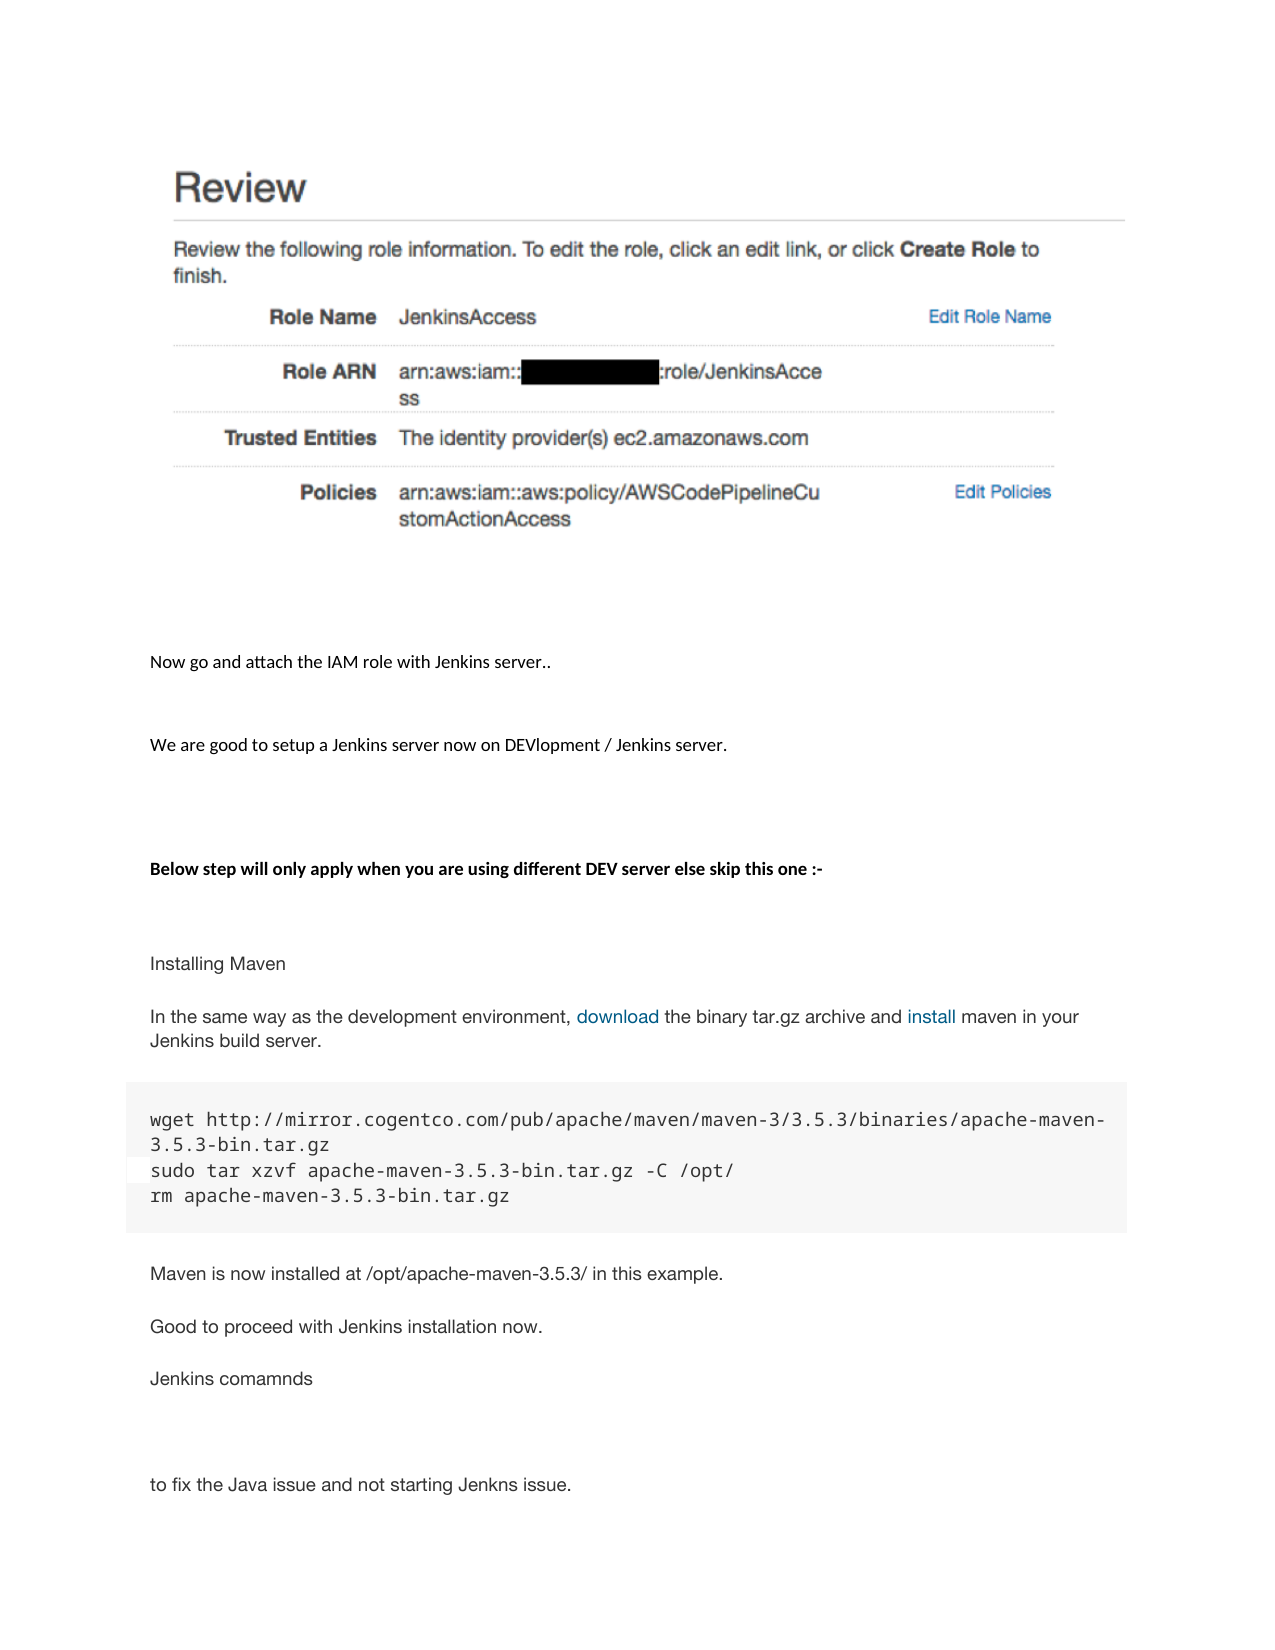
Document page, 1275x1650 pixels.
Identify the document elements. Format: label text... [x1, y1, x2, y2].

picture [150, 150, 1125, 591]
text Good to proceed with Jenkins installation now. [150, 1315, 1125, 1338]
text to fix the Java issue and not starting Jenkns issue. [150, 1473, 1125, 1497]
text rm apache-maven-3.5.3-bin.tar.gz [127, 1158, 1125, 1231]
text We are good to setup a Jenkins server now on DEVlopment / Jenkins server. [150, 733, 1125, 756]
text Installing Maven [150, 952, 1125, 976]
text In the same way as the development environment, download the binary tar.gz archive and install maven in your Jenkins build server. [150, 1005, 1125, 1053]
text wget http://mirror.cogentco.com/pub/apache/maven/maven-3/3.5.3/binaries/apache-maven-3.5.3-bin.tar.gz [127, 1083, 1125, 1157]
text Below step will only apply when you are using different DEV server else skip this one :- [150, 857, 1125, 880]
text Maven is now installed at /opt/apache-maven-3.5.3/ in this example. [150, 1262, 1125, 1286]
text Now go and attach the IAM role with Jenkins server.. [150, 651, 1125, 673]
text Jenkins comamnds [150, 1368, 1125, 1391]
